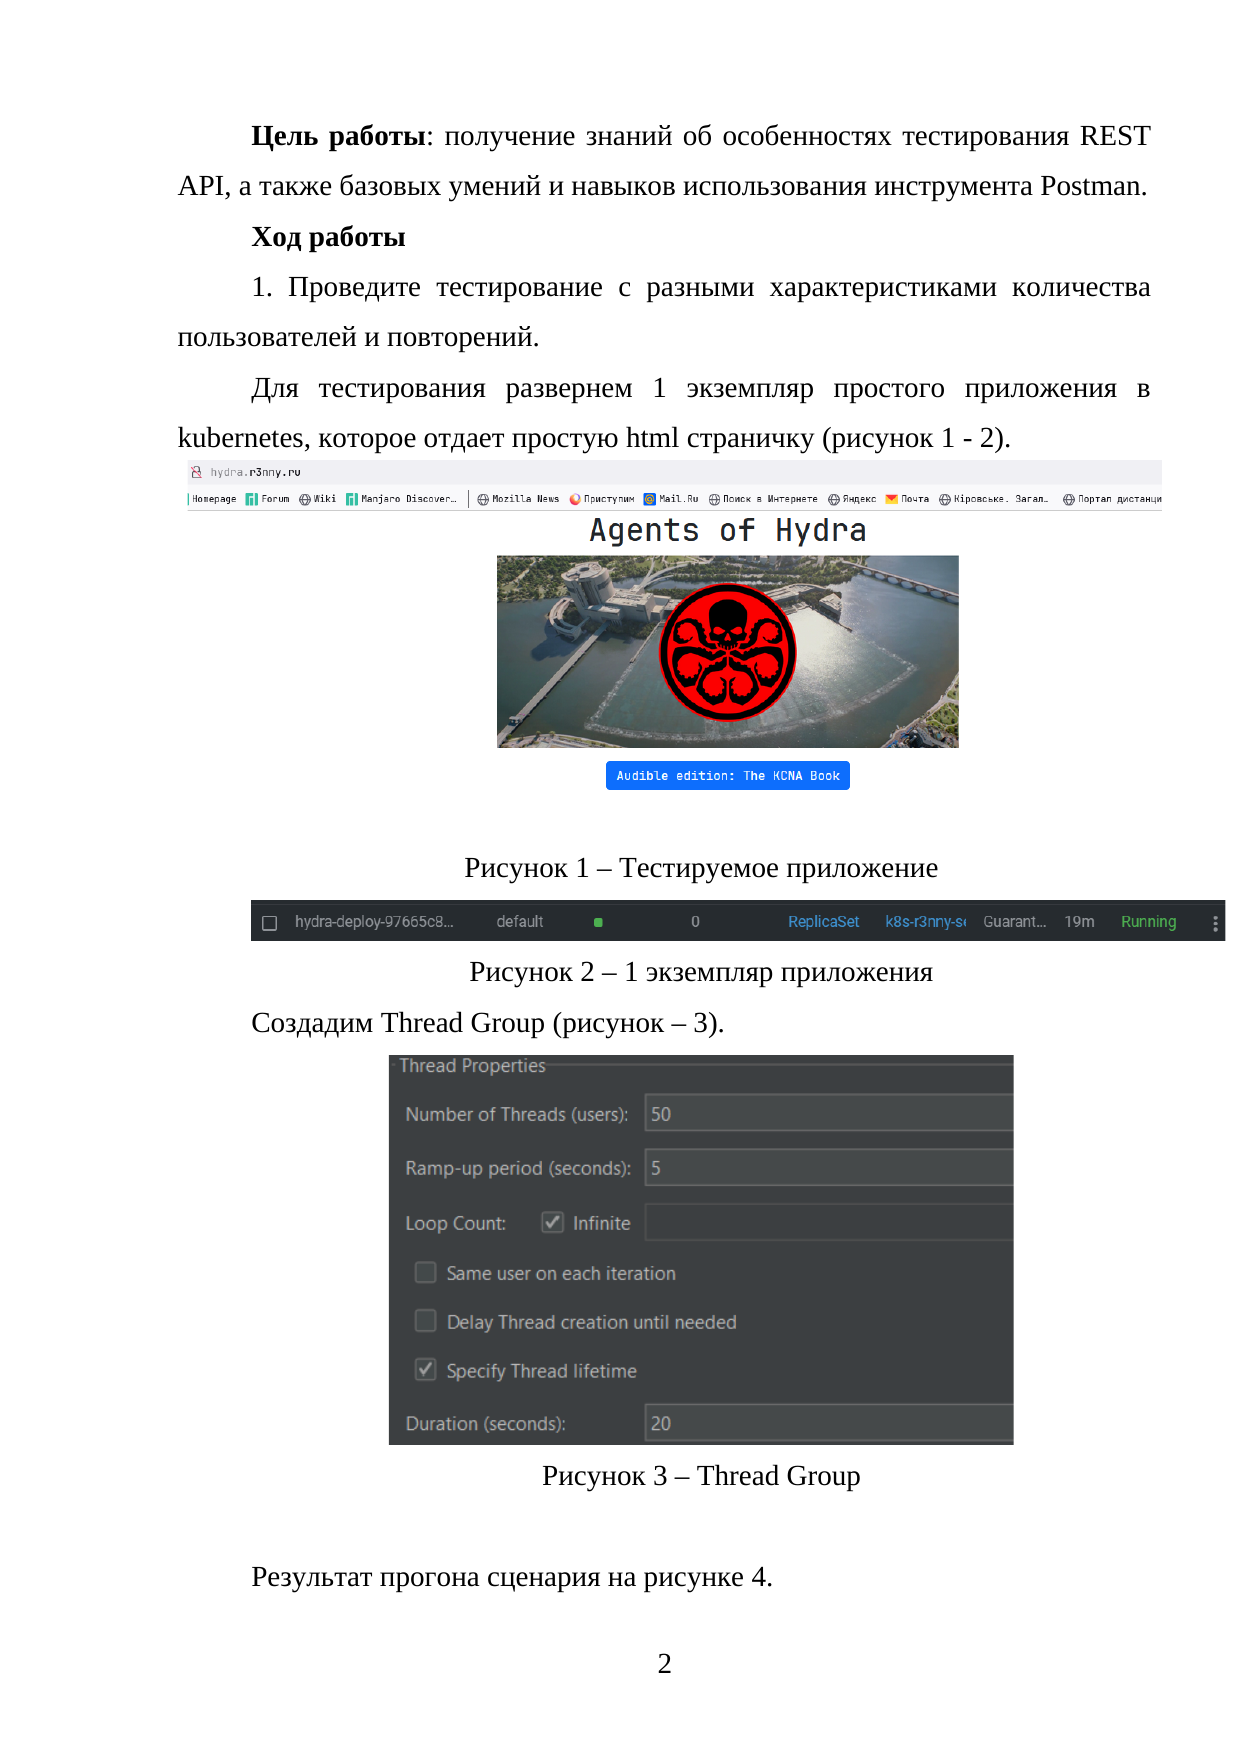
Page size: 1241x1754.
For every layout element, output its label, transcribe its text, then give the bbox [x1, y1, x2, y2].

text Цель работы: получение знаний об особенностях тестирования REST API, а также базовых умений и навыков использования инструмента Postman. [177, 118, 1152, 202]
picture [187, 460, 1162, 817]
text Ход работы [177, 219, 1152, 252]
picture [388, 1055, 1014, 1445]
text 1. Проведите тестирование с разными характеристиками количества пользователей и повторений. [177, 269, 1152, 353]
picture [251, 900, 1226, 941]
text Для тестирования развернем 1 экземпляр простого приложения в kubernetes, которое отдает простую html страничку (рисунок 1 - 2). [177, 370, 1152, 453]
text Рисунок 3 – Thread Group [177, 1458, 1152, 1492]
text Результат прогона сценария на рисунке 4. [177, 1559, 1152, 1593]
text Создадим Thread Group (рисунок – 3). [177, 1005, 1152, 1038]
text Рисунок 2 – 1 экземпляр приложения [177, 954, 1152, 988]
